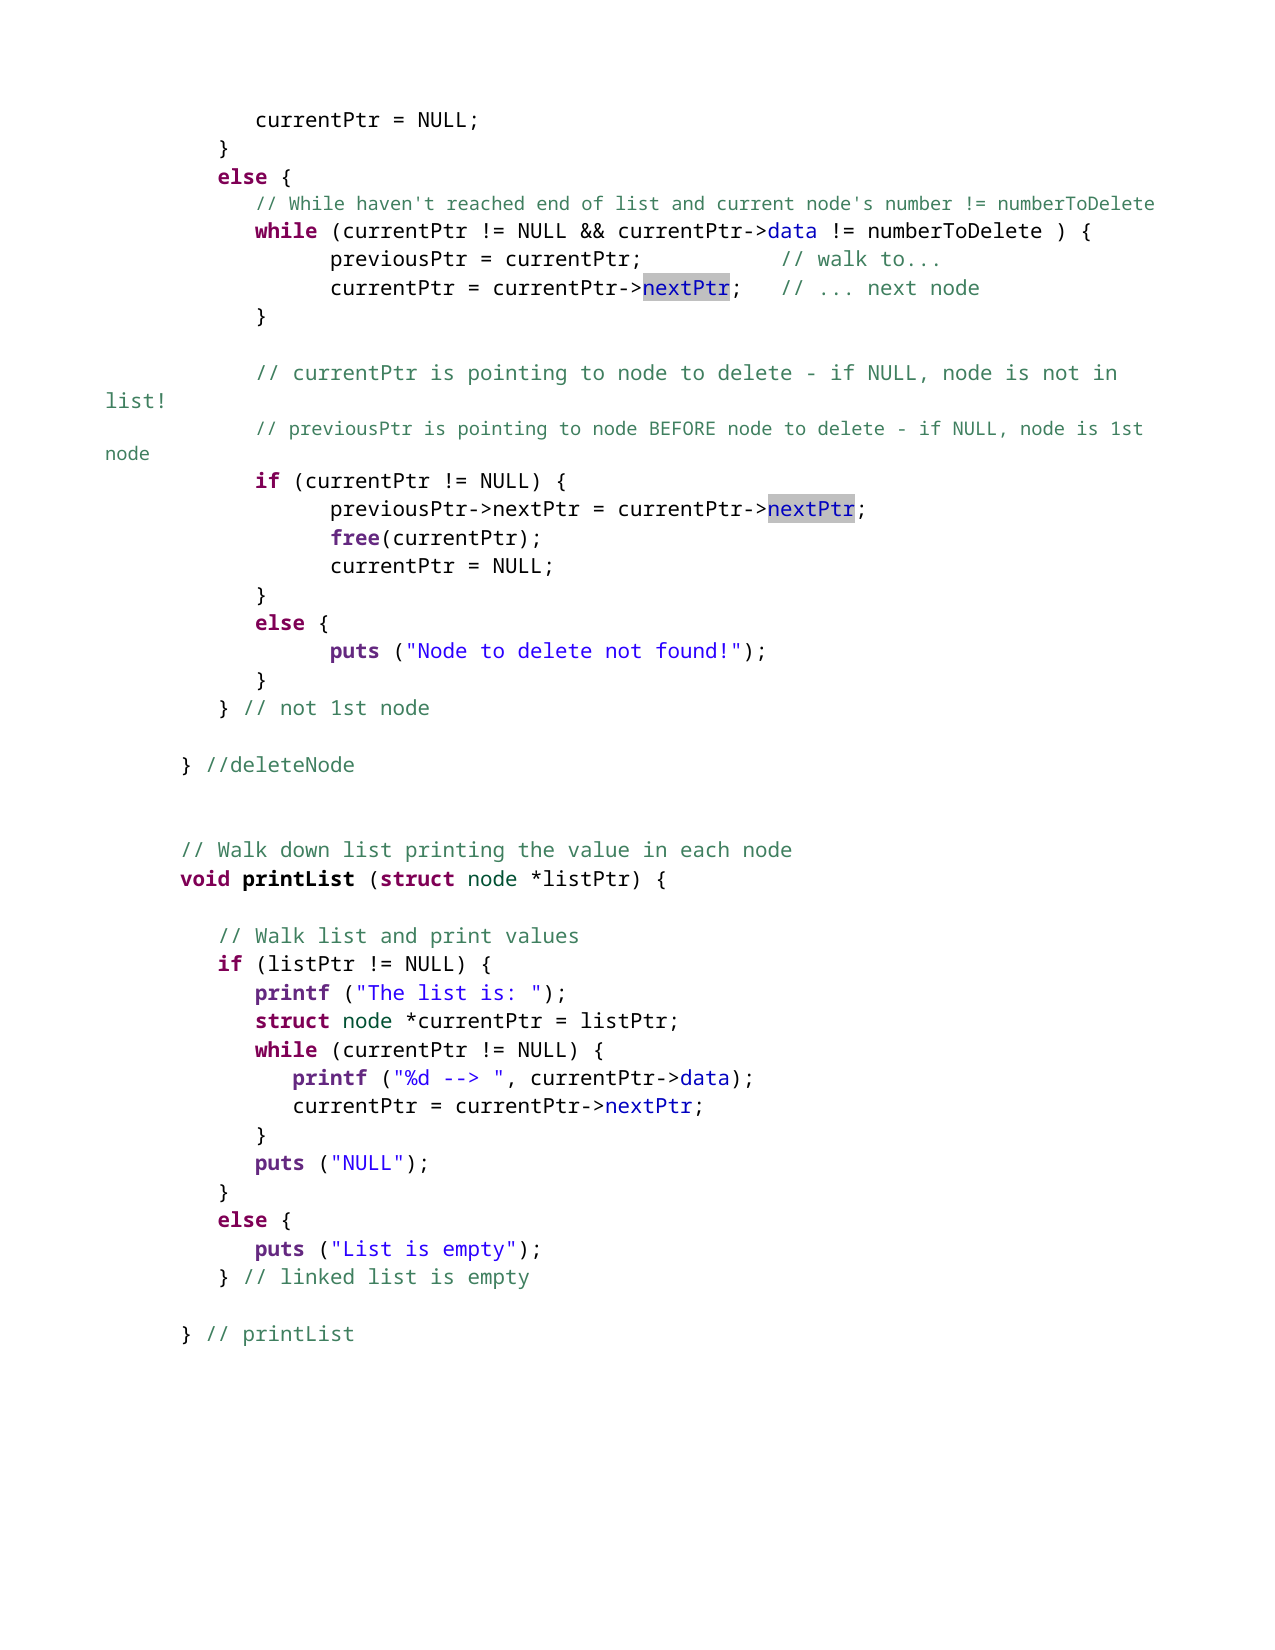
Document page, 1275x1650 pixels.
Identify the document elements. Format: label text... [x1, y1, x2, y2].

text } // not 1st node [105, 693, 1170, 722]
text while (currentPtr != NULL && currentPtr->data != numberToDelete ) { [105, 216, 1170, 244]
text puts ("Node to delete not found!"); [105, 637, 1170, 665]
text } [105, 580, 1170, 608]
text // Walk down list printing the value in each node [105, 836, 1170, 864]
text free(currentPtr); [105, 523, 1170, 551]
text else { [105, 162, 1170, 190]
text void printList (struct node *listPtr) { [105, 864, 1170, 892]
text previousPtr->nextPtr = currentPtr->nextPtr; [105, 494, 768, 523]
text } //deleteNode [105, 750, 1170, 779]
text } [105, 301, 1170, 329]
text struct node *currentPtr = listPtr; [105, 1006, 1170, 1035]
text // previousPtr is pointing to node BEFORE node to delete - if NULL, node is 1st node [105, 415, 1170, 466]
text currentPtr = NULL; [105, 105, 1170, 133]
text } [105, 1177, 1170, 1205]
text currentPtr = currentPtr->nextPtr; [105, 1092, 1170, 1120]
text printf ("The list is: "); [105, 978, 1170, 1006]
text currentPtr = currentPtr->nextPtr; // ... next node [105, 273, 643, 301]
text // currentPtr is pointing to node to delete - if NULL, node is not in list! [105, 358, 1170, 415]
text puts ("List is empty"); [105, 1234, 1170, 1262]
text // While haven't reached end of list and current node's number != numberToDelete [105, 190, 1170, 216]
text previousPtr->nextPtr = currentPtr->nextPtr; [855, 494, 1170, 523]
text // Walk list and print values [105, 921, 1170, 949]
text else { [105, 1205, 1170, 1234]
text } [105, 1120, 1170, 1148]
text if (currentPtr != NULL) { [105, 466, 1170, 494]
text while (currentPtr != NULL) { [105, 1035, 1170, 1063]
text previousPtr = currentPtr; // walk to... [105, 244, 1170, 273]
text if (listPtr != NULL) { [105, 949, 1170, 978]
text } [105, 133, 1170, 162]
text currentPtr = NULL; [105, 551, 1170, 580]
text currentPtr = currentPtr->nextPtr; // ... next node [730, 273, 1170, 301]
text puts ("NULL"); [105, 1148, 1170, 1177]
text } [105, 665, 1170, 693]
text printf ("%d --> ", currentPtr->data); [105, 1063, 1170, 1092]
text } // linked list is empty [105, 1262, 1170, 1291]
text else { [105, 608, 1170, 637]
text } // printList [105, 1319, 1170, 1347]
